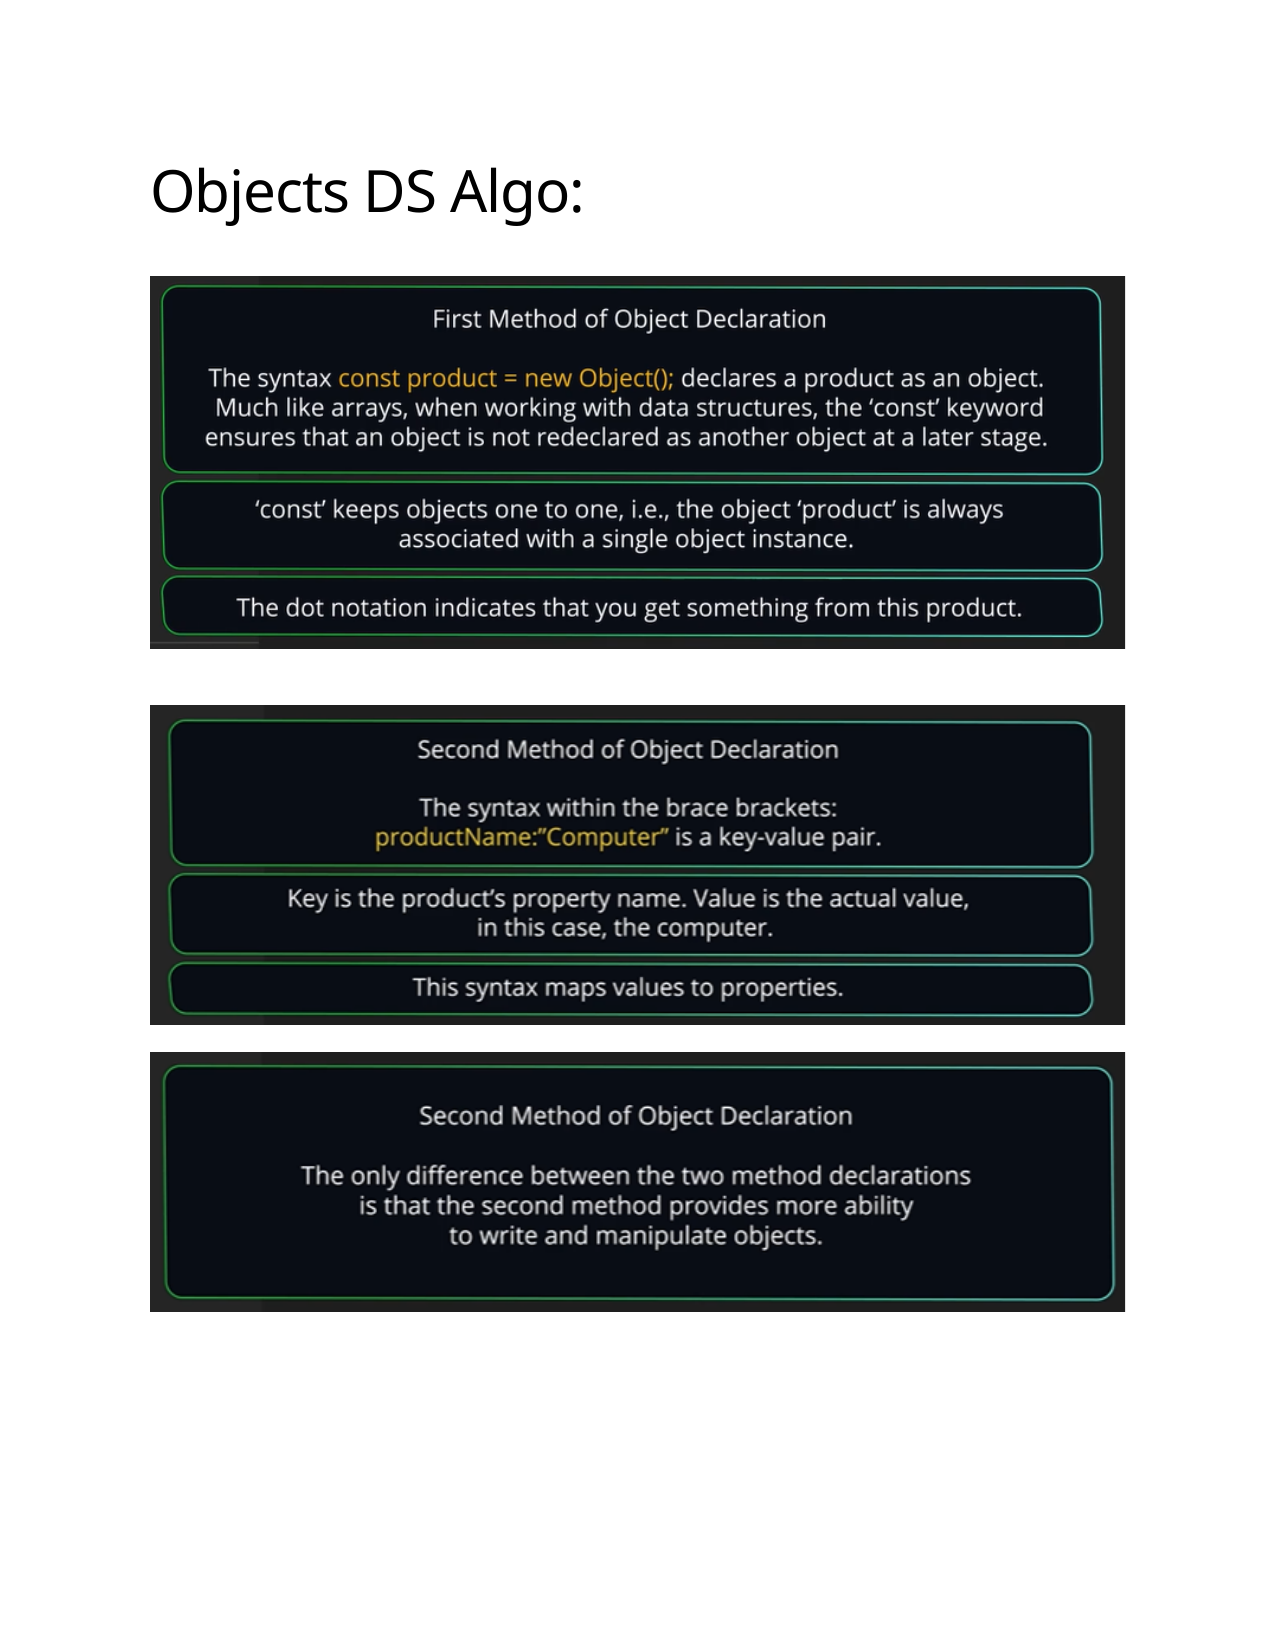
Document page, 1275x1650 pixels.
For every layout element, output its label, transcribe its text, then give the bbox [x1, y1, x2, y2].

title Objects DS Algo: [150, 150, 1125, 229]
picture [150, 705, 1125, 1025]
picture [150, 276, 1125, 649]
picture [150, 1052, 1125, 1312]
